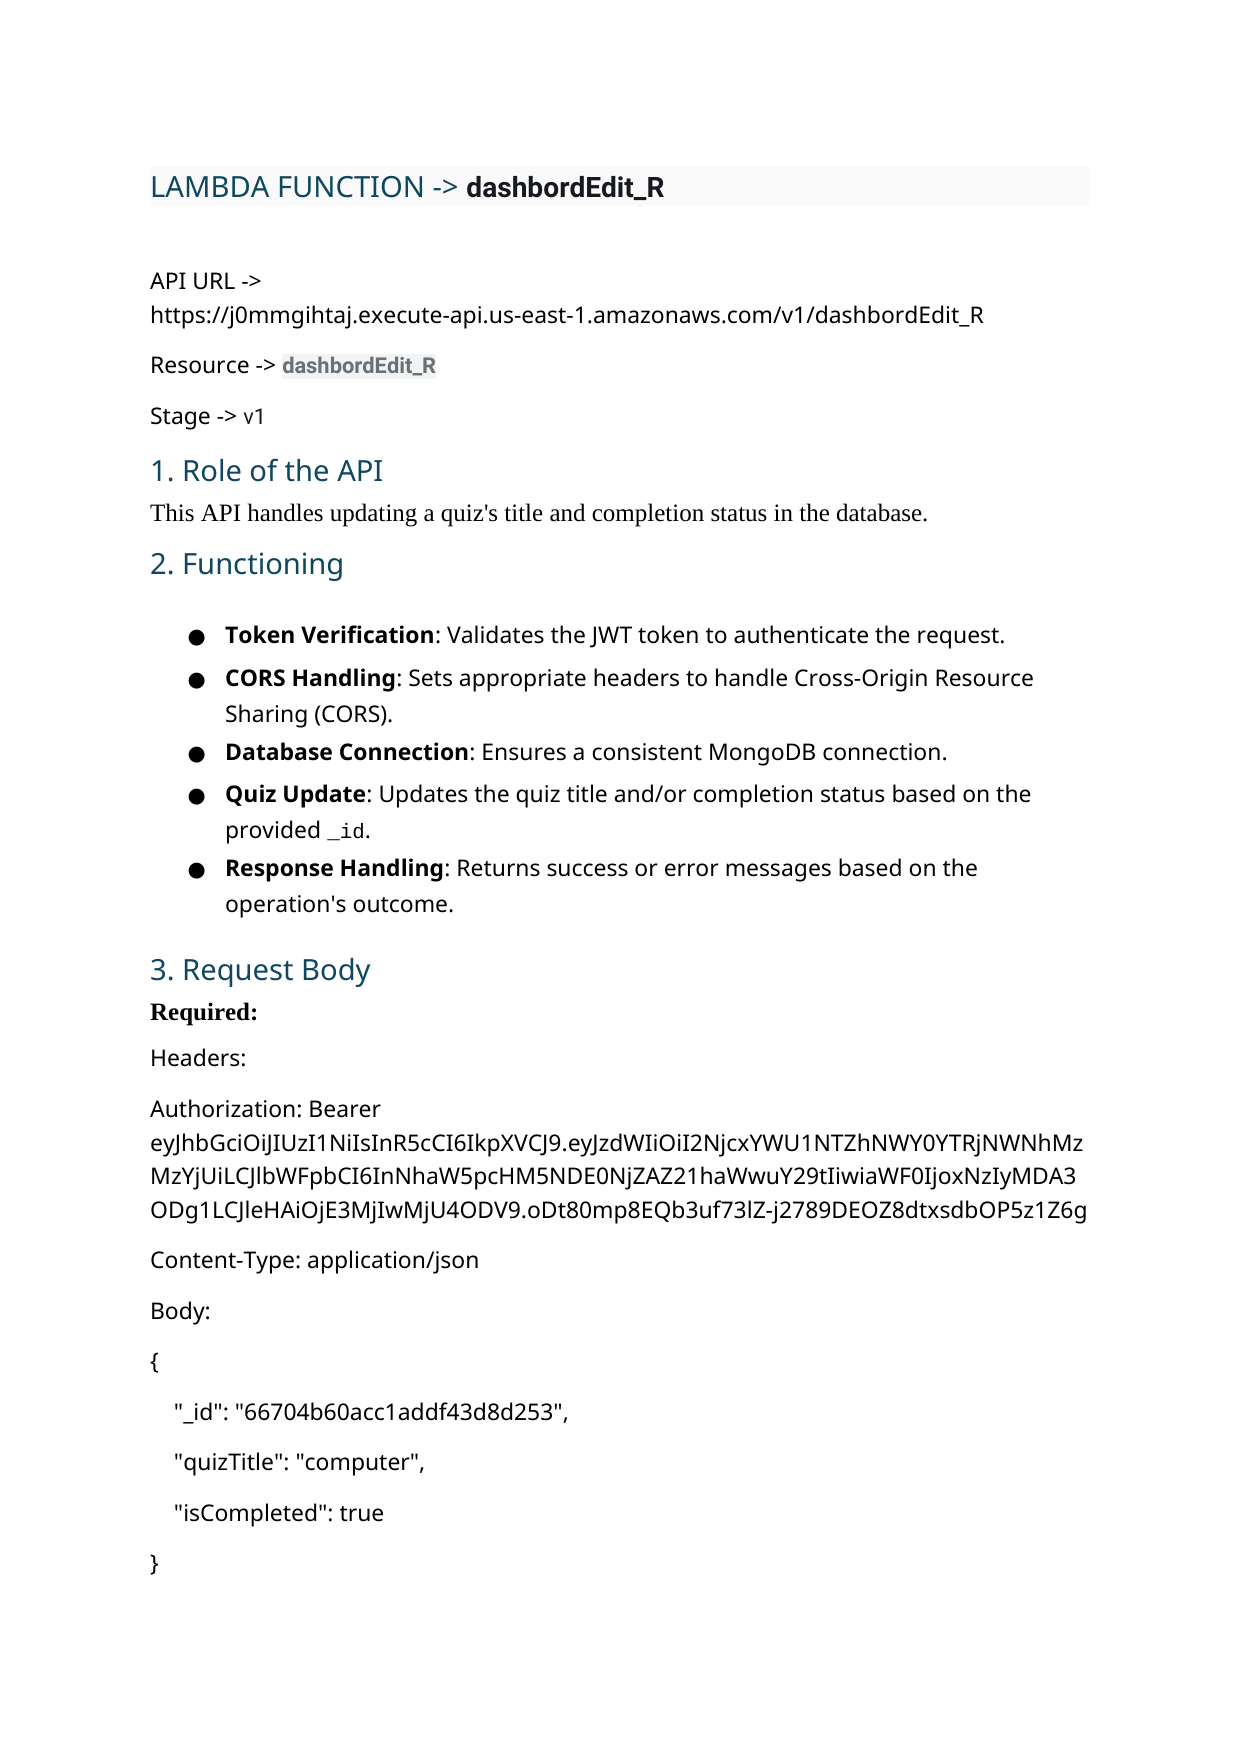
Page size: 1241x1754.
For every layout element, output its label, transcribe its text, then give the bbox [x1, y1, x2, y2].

text { [150, 1345, 1090, 1376]
text Resource -> dashbordEdit_R [150, 349, 1090, 381]
text "quizTitle": "computer", [150, 1446, 1090, 1477]
text Authorization: Bearer eyJhbGciOiJIUzI1NiIsInR5cCI6IkpXVCJ9.eyJzdWIiOiI2NjcxYWU1NTZhNWY0YTRjNWNhMzMzYjUiLCJlbWFpbCI6InNhaW5pcHM5NDE0NjZAZ21haWwuY29tIiwiaWF0IjoxNzIyMDA3ODg1LCJleHAiOjE3MjIwMjU4ODV9.oDt80mp8EQb3uf73lZ-j2789DEOZ8dtxsdbOP5z1Z6g [150, 1093, 1090, 1225]
subtitle 3. Request Body [150, 949, 1090, 988]
subtitle LAMBDA FUNCTION -> dashbordEdit_R [150, 167, 1090, 206]
subtitle 1. Role of the API [150, 450, 1090, 490]
list Database Connection: Ensures a consistent MongoDB connection. [187, 729, 1090, 772]
list Response Handling: Returns success or error messages based on the operation's outcome. [187, 846, 1090, 920]
list CORS Handling: Sets appropriate headers to handle Cross-Origin Resource Sharing (CORS). [187, 655, 1090, 729]
text "isCompleted": true [150, 1496, 1090, 1528]
list Quiz Update: Updates the quiz title and/or completion status based on the provided _id. [187, 772, 1090, 846]
text This API handles updating a quiz's title and completion status in the database. [150, 498, 1090, 527]
text "_id": "66704b60acc1addf43d8d253", [150, 1396, 1090, 1427]
text Content-Type: application/json [150, 1244, 1090, 1276]
text Stage -> v1 [150, 400, 1090, 431]
text } [150, 1547, 1090, 1578]
text Headers: [150, 1042, 1090, 1073]
text Body: [150, 1295, 1090, 1326]
text API URL -> https://j0mmgihtaj.execute-api.us-east-1.amazonaws.com/v1/dashbordEdit_R [150, 265, 1090, 330]
list Token Verification: Validates the JWT token to authenticate the request. [187, 612, 1090, 655]
subtitle 2. Functioning [150, 543, 1090, 583]
text Required: [150, 997, 1090, 1026]
